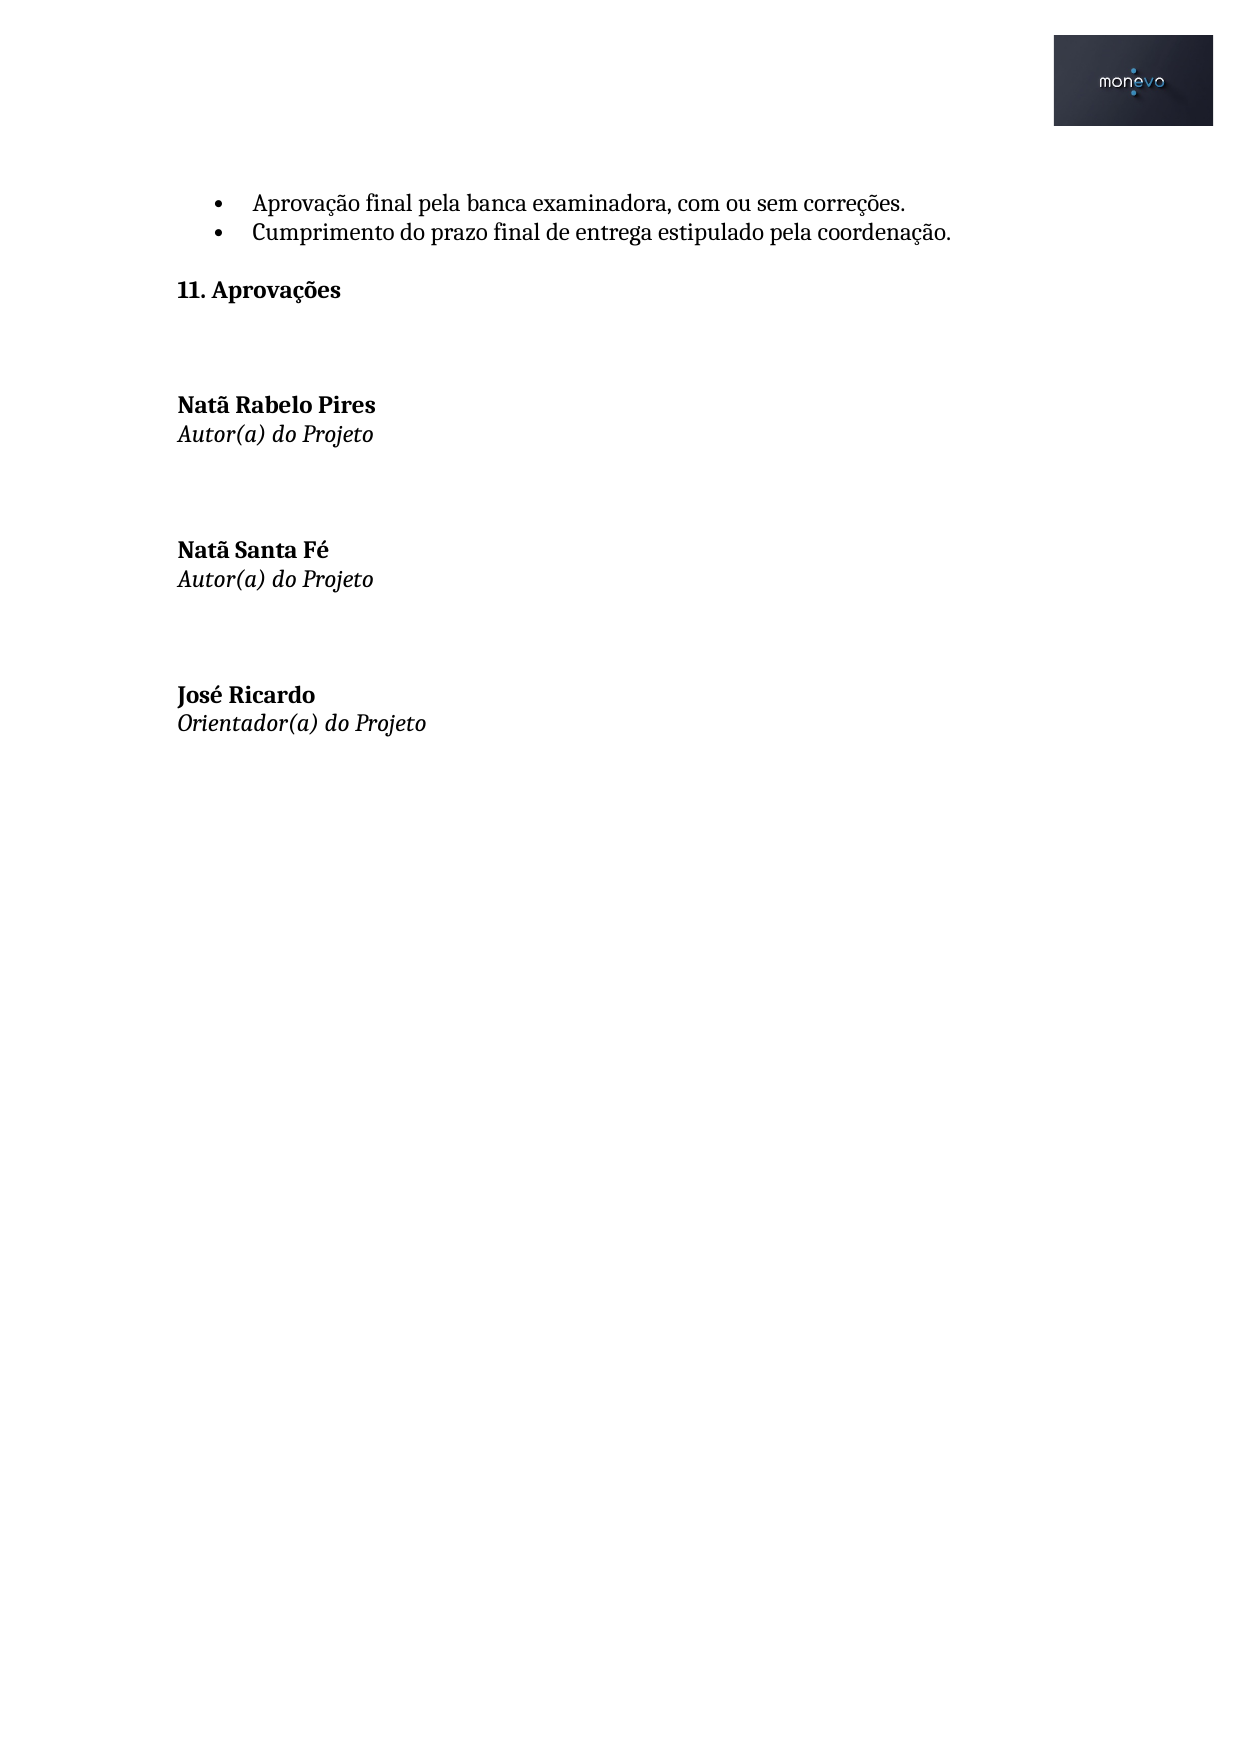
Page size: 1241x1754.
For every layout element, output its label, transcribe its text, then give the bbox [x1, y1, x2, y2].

picture [1053, 35, 1214, 126]
list Cumprimento do prazo final de entrega estipulado pela coordenação. [215, 218, 1063, 246]
text Natã Rabelo Pires Autor(a) do Projeto [177, 391, 1063, 449]
text José Ricardo Orientador(a) do Projeto [177, 681, 1063, 738]
text Natã Santa Fé Autor(a) do Projeto [177, 536, 1063, 593]
list Aprovação final pela banca examinadora, com ou sem correções. [215, 189, 1063, 218]
text 11. Aprovações [177, 276, 1063, 304]
